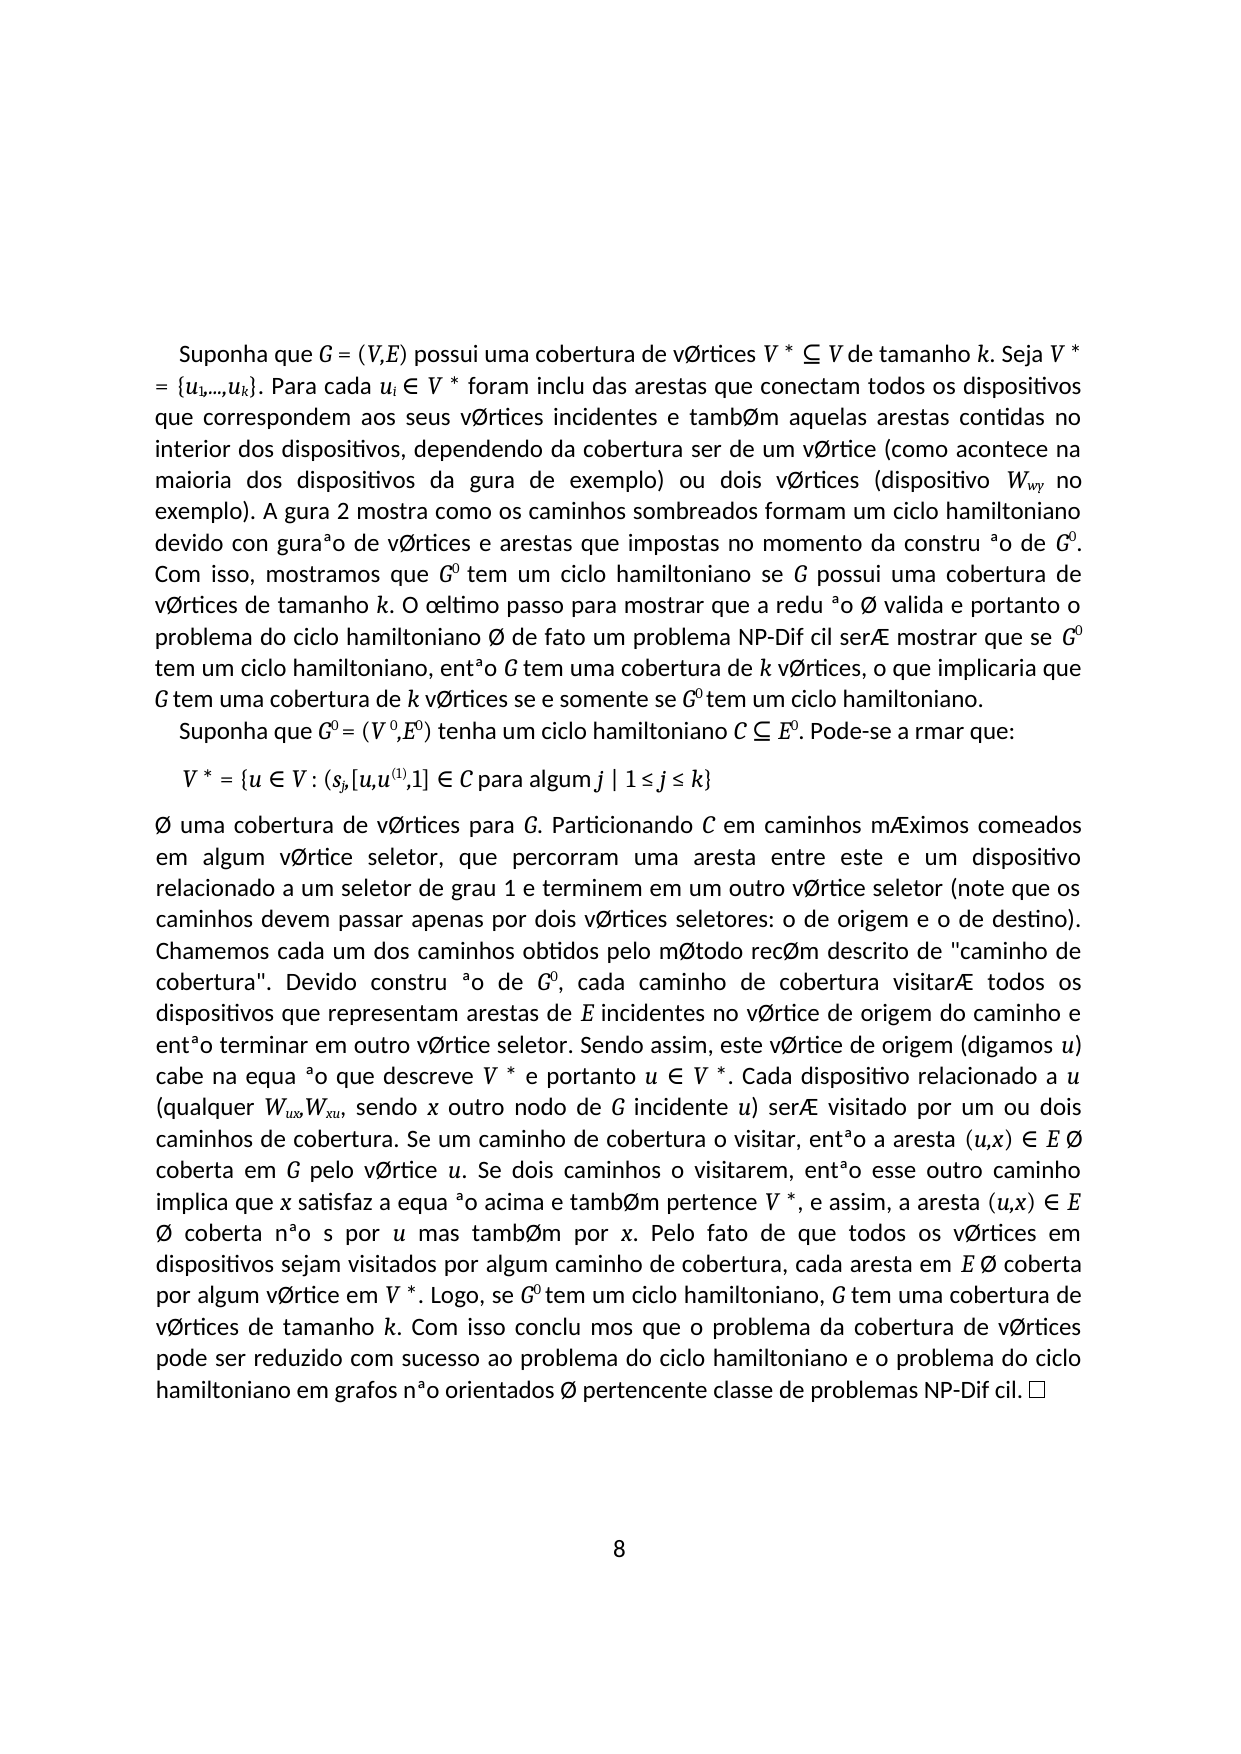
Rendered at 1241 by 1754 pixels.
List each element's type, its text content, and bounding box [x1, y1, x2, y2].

text Suponha que G0 = (V 0,E0) tenha um ciclo hamiltoniano C ⊆ E0. Pode-se a rmar que: [154, 715, 1082, 746]
text V * = {u ∈ V : (sj,[u,u(1),1] ∈ C para algum j | 1 ≤ j ≤ k} [182, 763, 1082, 794]
text Ø uma cobertura de vØrtices para G. Particionando C em caminhos mÆximos comeados em algum vØrtice seletor, que percorram uma aresta entre este e um dispositivo relacionado a um seletor de grau 1 e terminem em um outro vØrtice seletor (note que os caminhos devem passar apenas por dois vØrtices seletores: o de origem e o de destino). Chamemos cada um dos caminhos obtidos pelo mØtodo recØm descrito de "caminho de cobertura". Devido constru ªo de G0, cada caminho de cobertura visitarÆ todos os dispositivos que representam arestas de E incidentes no vØrtice de origem do caminho e entªo terminar em outro vØrtice seletor. Sendo assim, este vØrtice de origem (digamos u) cabe na equa ªo que descreve V * e portanto u ∈ V *. Cada dispositivo relacionado a u (qualquer Wux,Wxu, sendo x outro nodo de G incidente u) serÆ visitado por um ou dois caminhos de cobertura. Se um caminho de cobertura o visitar, entªo a aresta (u,x) ∈ E Ø coberta em G pelo vØrtice u. Se dois caminhos o visitarem, entªo esse outro caminho implica que x satisfaz a equa ªo acima e tambØm pertence V *, e assim, a aresta (u,x) ∈ E Ø coberta nªo s por u mas tambØm por x. Pelo fato de que todos os vØrtices em dispositivos sejam visitados por algum caminho de cobertura, cada aresta em E Ø coberta por algum vØrtice em V *. Logo, se G0 tem um ciclo hamiltoniano, G tem uma cobertura de vØrtices de tamanho k. Com isso conclu mos que o problema da cobertura de vØrtices pode ser reduzido com sucesso ao problema do ciclo hamiltoniano e o problema do ciclo hamiltoniano em grafos nªo orientados Ø pertencente classe de problemas NP-Dif cil. [154, 809, 1082, 1404]
text Suponha que G = (V,E) possui uma cobertura de vØrtices V * ⊆ V de tamanho k. Seja V * = {u1,...,uk}. Para cada ui ∈ V * foram inclu das arestas que conectam todos os dispositivos que correspondem aos seus vØrtices incidentes e tambØm aquelas arestas contidas no interior dos dispositivos, dependendo da cobertura ser de um vØrtice (como acontece na maioria dos dispositivos da gura de exemplo) ou dois vØrtices (dispositivo Wwy no exemplo). A gura 2 mostra como os caminhos sombreados formam um ciclo hamiltoniano devido con guraªo de vØrtices e arestas que impostas no momento da constru ªo de G0. Com isso, mostramos que G0 tem um ciclo hamiltoniano se G possui uma cobertura de vØrtices de tamanho k. O œltimo passo para mostrar que a redu ªo Ø valida e portanto o problema do ciclo hamiltoniano Ø de fato um problema NP-Dif cil serÆ mostrar que se G0 tem um ciclo hamiltoniano, entªo G tem uma cobertura de k vØrtices, o que implicaria que G tem uma cobertura de k vØrtices se e somente se G0 tem um ciclo hamiltoniano. [154, 339, 1082, 714]
